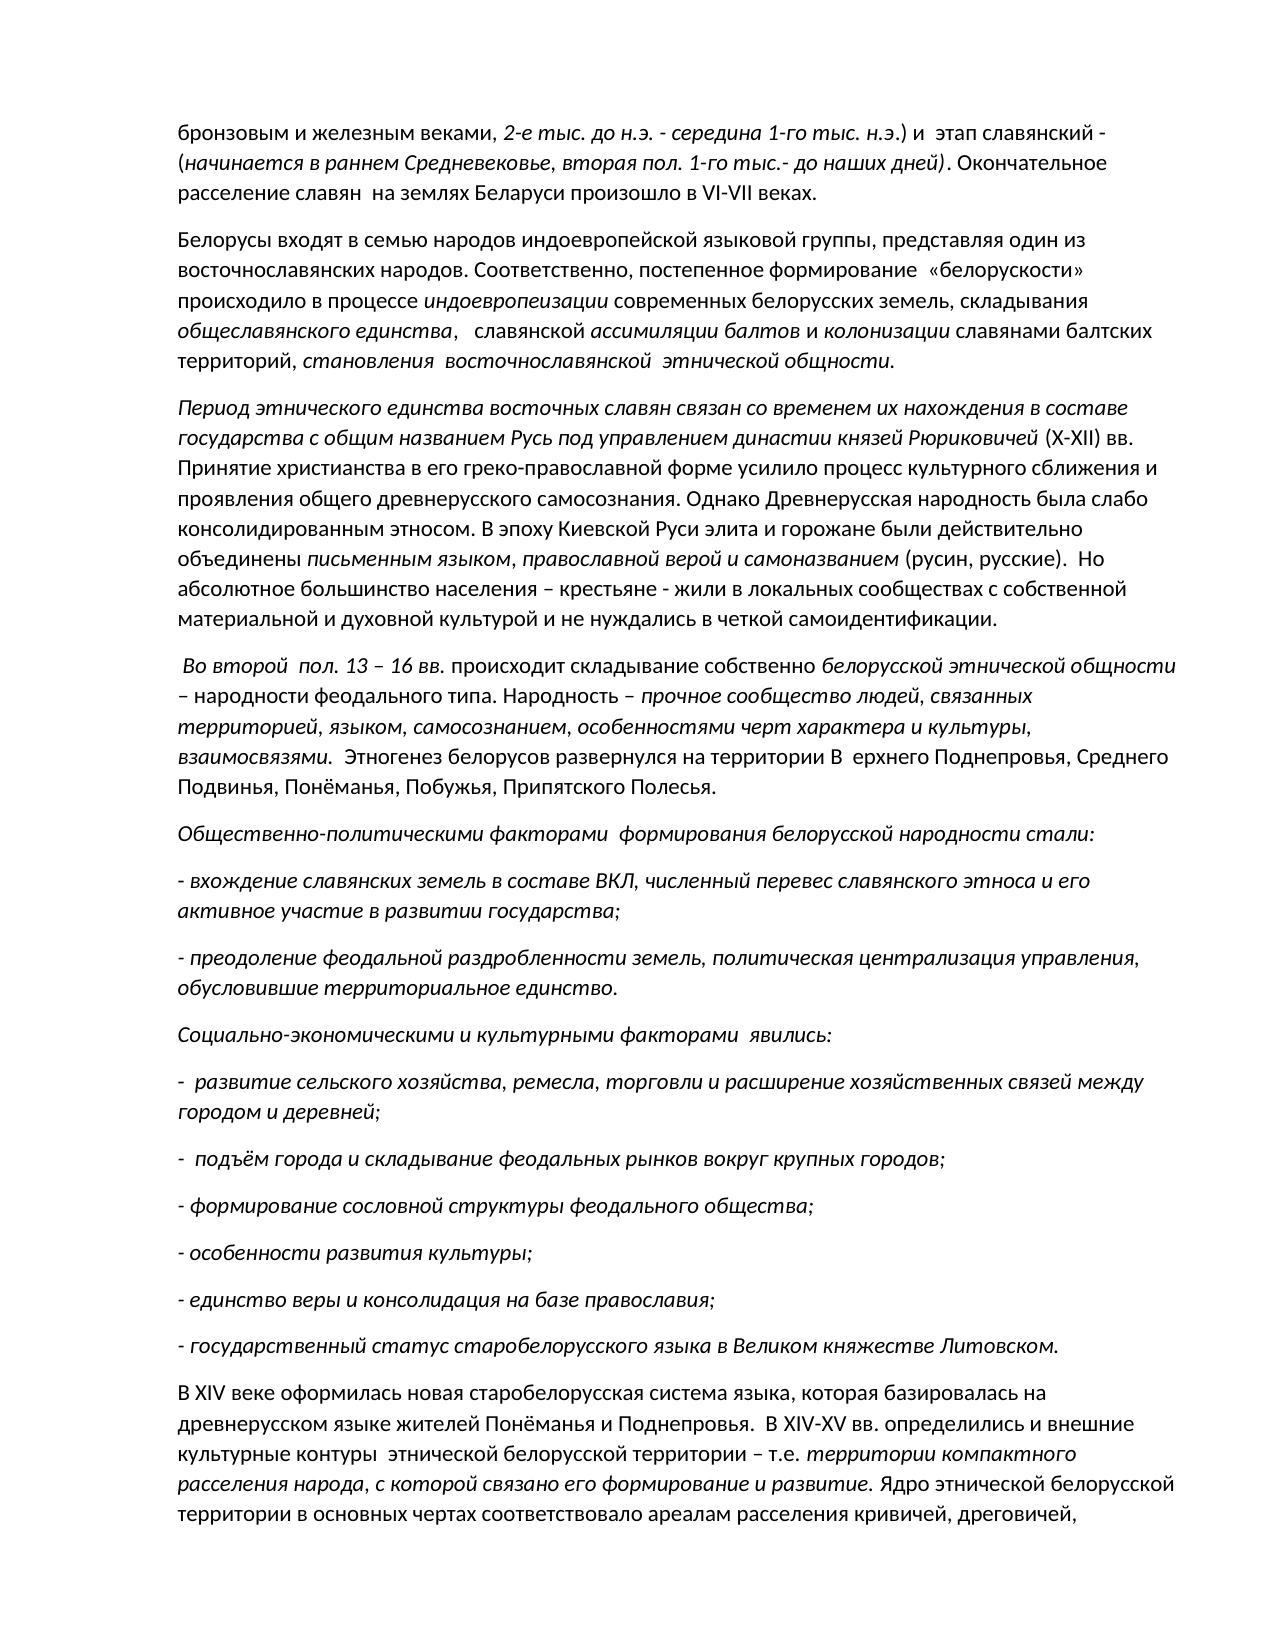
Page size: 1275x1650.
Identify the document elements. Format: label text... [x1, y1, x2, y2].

text - особенности развития культуры; [177, 1238, 1186, 1266]
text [177, 118, 1186, 207]
text - развитие сельского хозяйства, ремесла, торговли и расширение хозяйственных связей между городом и деревней; [177, 1067, 1186, 1125]
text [177, 1378, 1186, 1527]
text Белорусы входят в семью народов индоевропейской языковой группы, представляя один из восточнославянских народов. Соответственно, постепенное формирование «белорускости» происходило в процессе индоевропеизации современных белорусских земель, складывания общеславянского единства, славянской ассимиляции балтов и колонизации славянами балтских территорий, становления восточнославянской этнической общности. [177, 225, 1186, 374]
text Социально-экономическими и культурными факторами явились: [177, 1020, 1186, 1048]
text Период этнического единства восточных славян связан со временем их нахождения в составе государства с общим названием Русь под управлением династии князей Рюриковичей (X-XII) вв. Принятие христианства в его греко-православной форме усилило процесс культурного сближения и проявления общего древнерусского самосознания. Однако Древнерусская народность была слабо консолидированным этносом. В эпоху Киевской Руси элита и горожане были действительно объединены письменным языком, православной верой и самоназванием (русин, русские). Но абсолютное большинство населения – крестьяне - жили в локальных сообществах с собственной материальной и духовной культурой и не нуждались в четкой самоидентификации. [177, 393, 1186, 633]
text - государственный статус старобелорусского языка в Великом княжестве Литовском. [177, 1332, 1186, 1360]
text - формирование сословной структуры феодального общества; [177, 1191, 1186, 1219]
text - преодоление феодальной раздробленности земель, политическая централизация управления, обусловившие территориальное единство. [177, 943, 1186, 1001]
text Общественно-политическими факторами формирования белорусской народности стали: [177, 819, 1186, 847]
text - вхождение славянских земель в составе ВКЛ, численный перевес славянского этноса и его активное участие в развитии государства; [177, 866, 1186, 924]
text Во второй пол. 13 – 16 вв. происходит складывание собственно белорусской этнической общности – народности феодального типа. Народность – прочное сообщество людей, связанных территорией, языком, самосознанием, особенностями черт характера и культуры, взаимосвязями. Этногенез белорусов развернулся на территории В ерхнего Поднепровья, Среднего Подвинья, Понёманья, Побужья, Припятского Полесья. [177, 651, 1186, 800]
text - подъём города и складывание феодальных рынков вокруг крупных городов; [177, 1144, 1186, 1172]
text - единство веры и консолидация на базе православия; [177, 1285, 1186, 1313]
